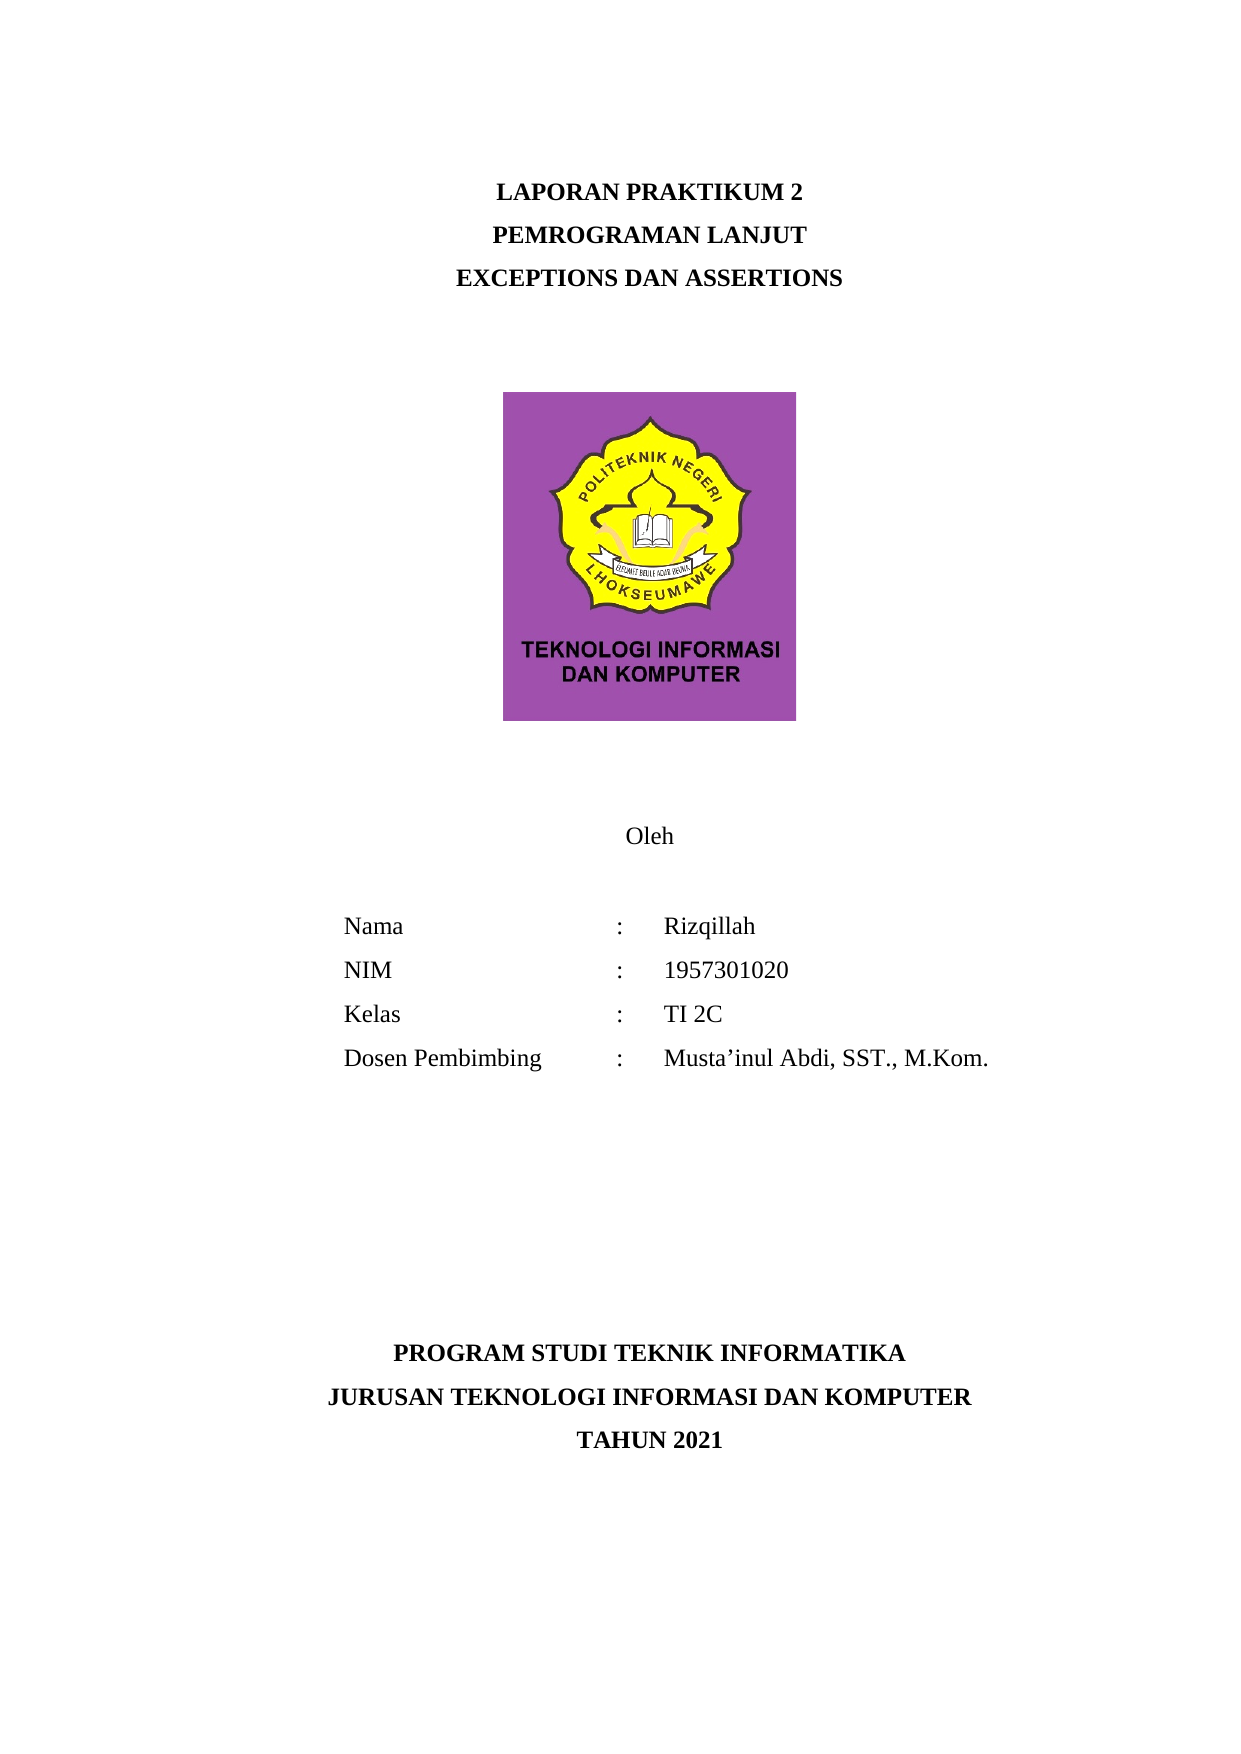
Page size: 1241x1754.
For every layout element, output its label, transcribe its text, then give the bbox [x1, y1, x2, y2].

text TAHUN 2021 [236, 1425, 1063, 1453]
table_cell : [605, 1000, 652, 1043]
table_cell TI 2C [653, 1000, 1023, 1043]
table_cell NIM [333, 955, 605, 999]
table_header : [605, 911, 652, 955]
picture [503, 392, 797, 721]
table_cell : [605, 1043, 652, 1086]
text EXCEPTIONS DAN ASSERTIONS [236, 263, 1063, 292]
table_cell 1957301020 [653, 955, 1023, 999]
text JURUSAN TEKNOLOGI INFORMASI DAN KOMPUTER [236, 1382, 1063, 1410]
table_cell Kelas [333, 1000, 605, 1043]
table_cell : [605, 955, 652, 999]
text LAPORAN PRAKTIKUM 2 [236, 177, 1063, 206]
text PEMROGRAMAN LANJUT [236, 220, 1063, 249]
table_cell Dosen Pembimbing [333, 1043, 605, 1086]
table_cell Musta’inul Abdi, SST., M.Kom. [653, 1043, 1023, 1086]
text Oleh [236, 821, 1063, 850]
table_header Nama [333, 911, 605, 955]
text PROGRAM STUDI TEKNIK INFORMATIKA [236, 1338, 1063, 1367]
table_header Rizqillah [653, 911, 1023, 955]
